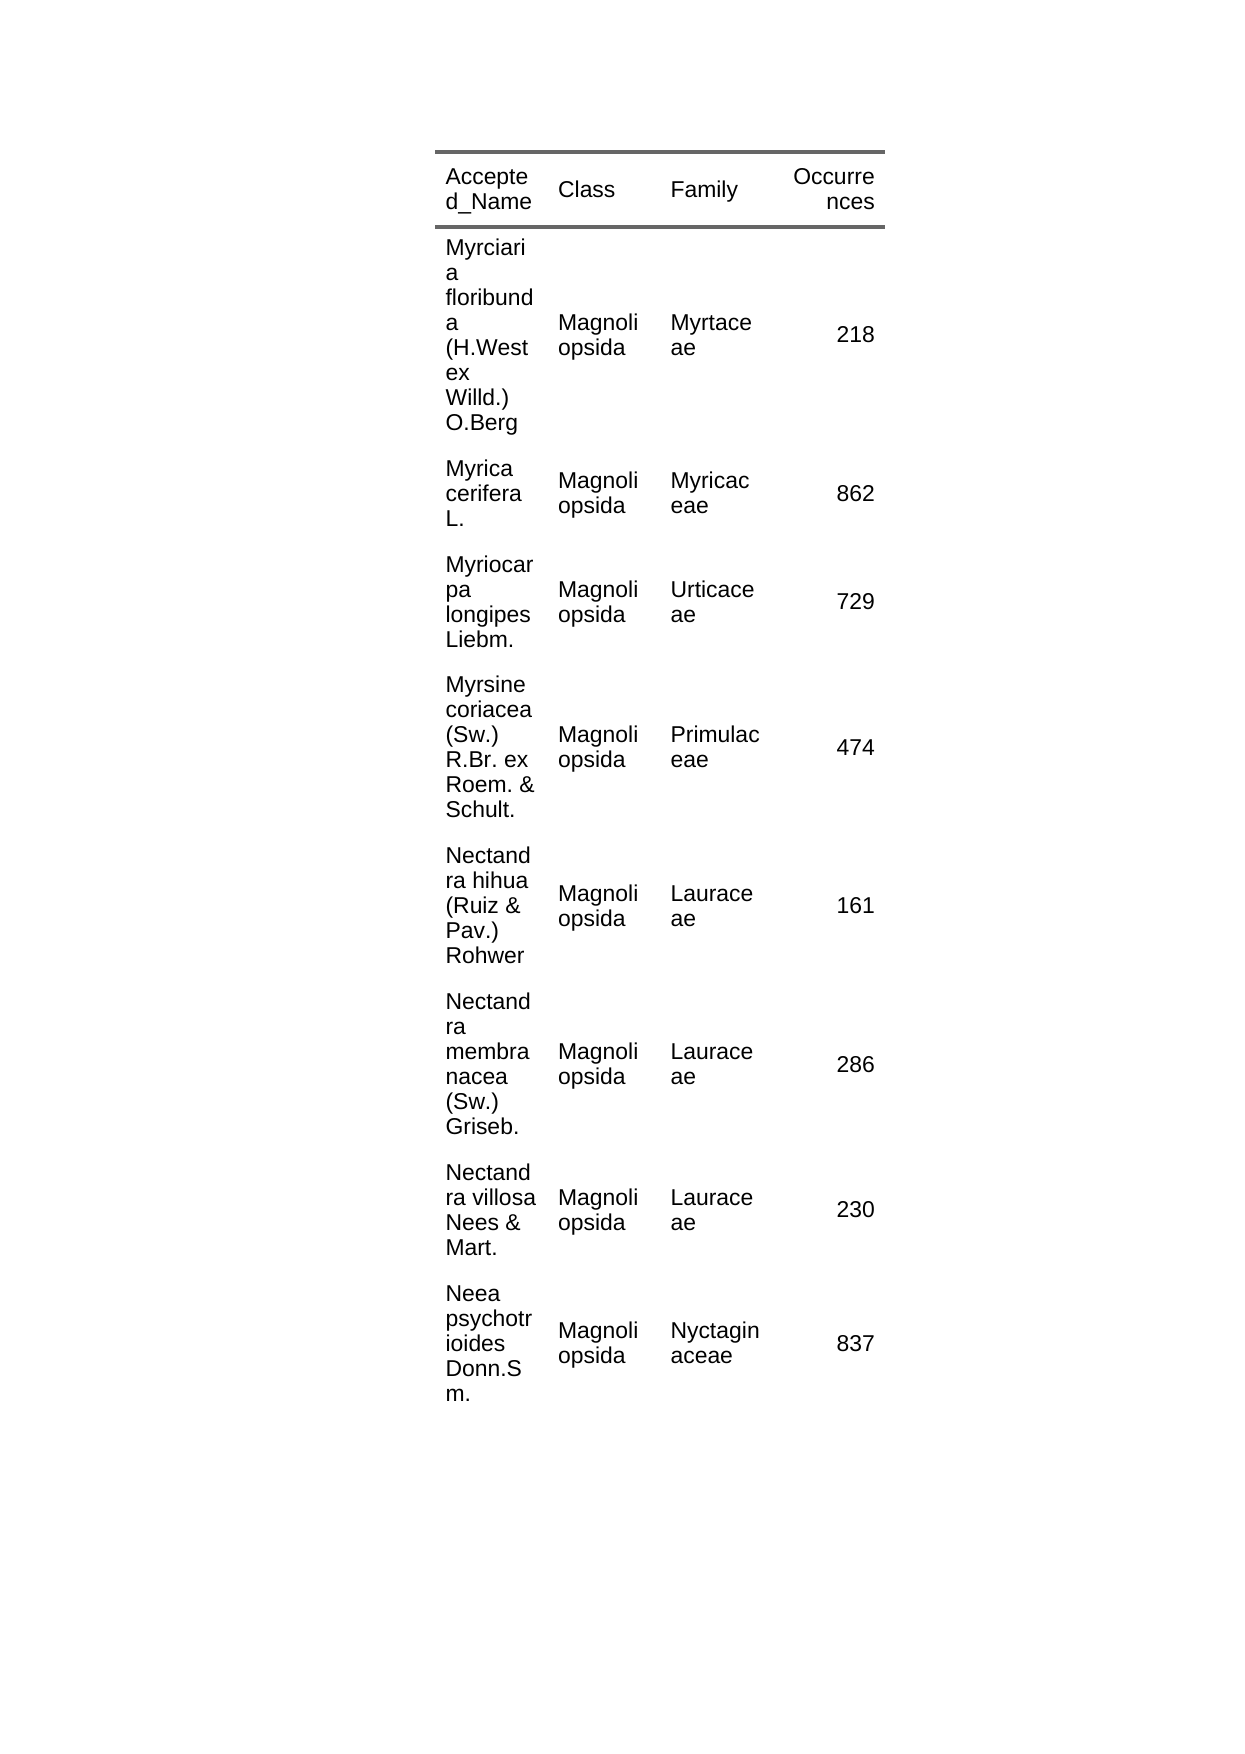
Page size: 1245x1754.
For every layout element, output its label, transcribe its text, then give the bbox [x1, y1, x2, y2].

table_cell 837 [773, 1271, 885, 1417]
table_cell 729 [773, 542, 885, 662]
table_header Family [660, 154, 772, 225]
table_cell 230 [773, 1150, 885, 1271]
table_cell Magnoliopsida [548, 663, 660, 833]
table_cell Myrciaria floribunda (H.West ex Willd.) O.Berg [435, 229, 547, 446]
table_cell Urticaceae [660, 542, 772, 662]
table_cell Magnoliopsida [548, 542, 660, 662]
table_header Class [548, 154, 660, 225]
table_cell Myrtaceae [660, 229, 772, 446]
table_cell Lauraceae [660, 833, 772, 979]
table_cell Myrica cerifera L. [435, 446, 547, 542]
table_cell Magnoliopsida [548, 1271, 660, 1417]
table_cell Lauraceae [660, 1150, 772, 1271]
table_cell Myriocarpa longipes Liebm. [435, 542, 547, 662]
table_cell Myricaceae [660, 446, 772, 542]
table_cell 161 [773, 833, 885, 979]
table_cell 474 [773, 663, 885, 833]
table_cell Primulaceae [660, 663, 772, 833]
table_cell Magnoliopsida [548, 229, 660, 446]
table_cell Lauraceae [660, 979, 772, 1150]
table_cell Magnoliopsida [548, 979, 660, 1150]
table_cell Magnoliopsida [548, 1150, 660, 1271]
table_cell 862 [773, 446, 885, 542]
table_cell Nectandra membranacea (Sw.) Griseb. [435, 979, 547, 1150]
table_cell 286 [773, 979, 885, 1150]
table_cell Myrsine coriacea (Sw.) R.Br. ex Roem. & Schult. [435, 663, 547, 833]
table_header Accepted_Name [435, 154, 547, 225]
table_cell 218 [773, 229, 885, 446]
table_cell Nectandra villosa Nees & Mart. [435, 1150, 547, 1271]
table_cell Nectandra hihua (Ruiz & Pav.) Rohwer [435, 833, 547, 979]
table_cell Neea psychotrioides Donn.Sm. [435, 1271, 547, 1417]
table_header Occurrences [773, 154, 885, 225]
table_cell Nyctaginaceae [660, 1271, 772, 1417]
table_cell Magnoliopsida [548, 833, 660, 979]
table_cell Magnoliopsida [548, 446, 660, 542]
